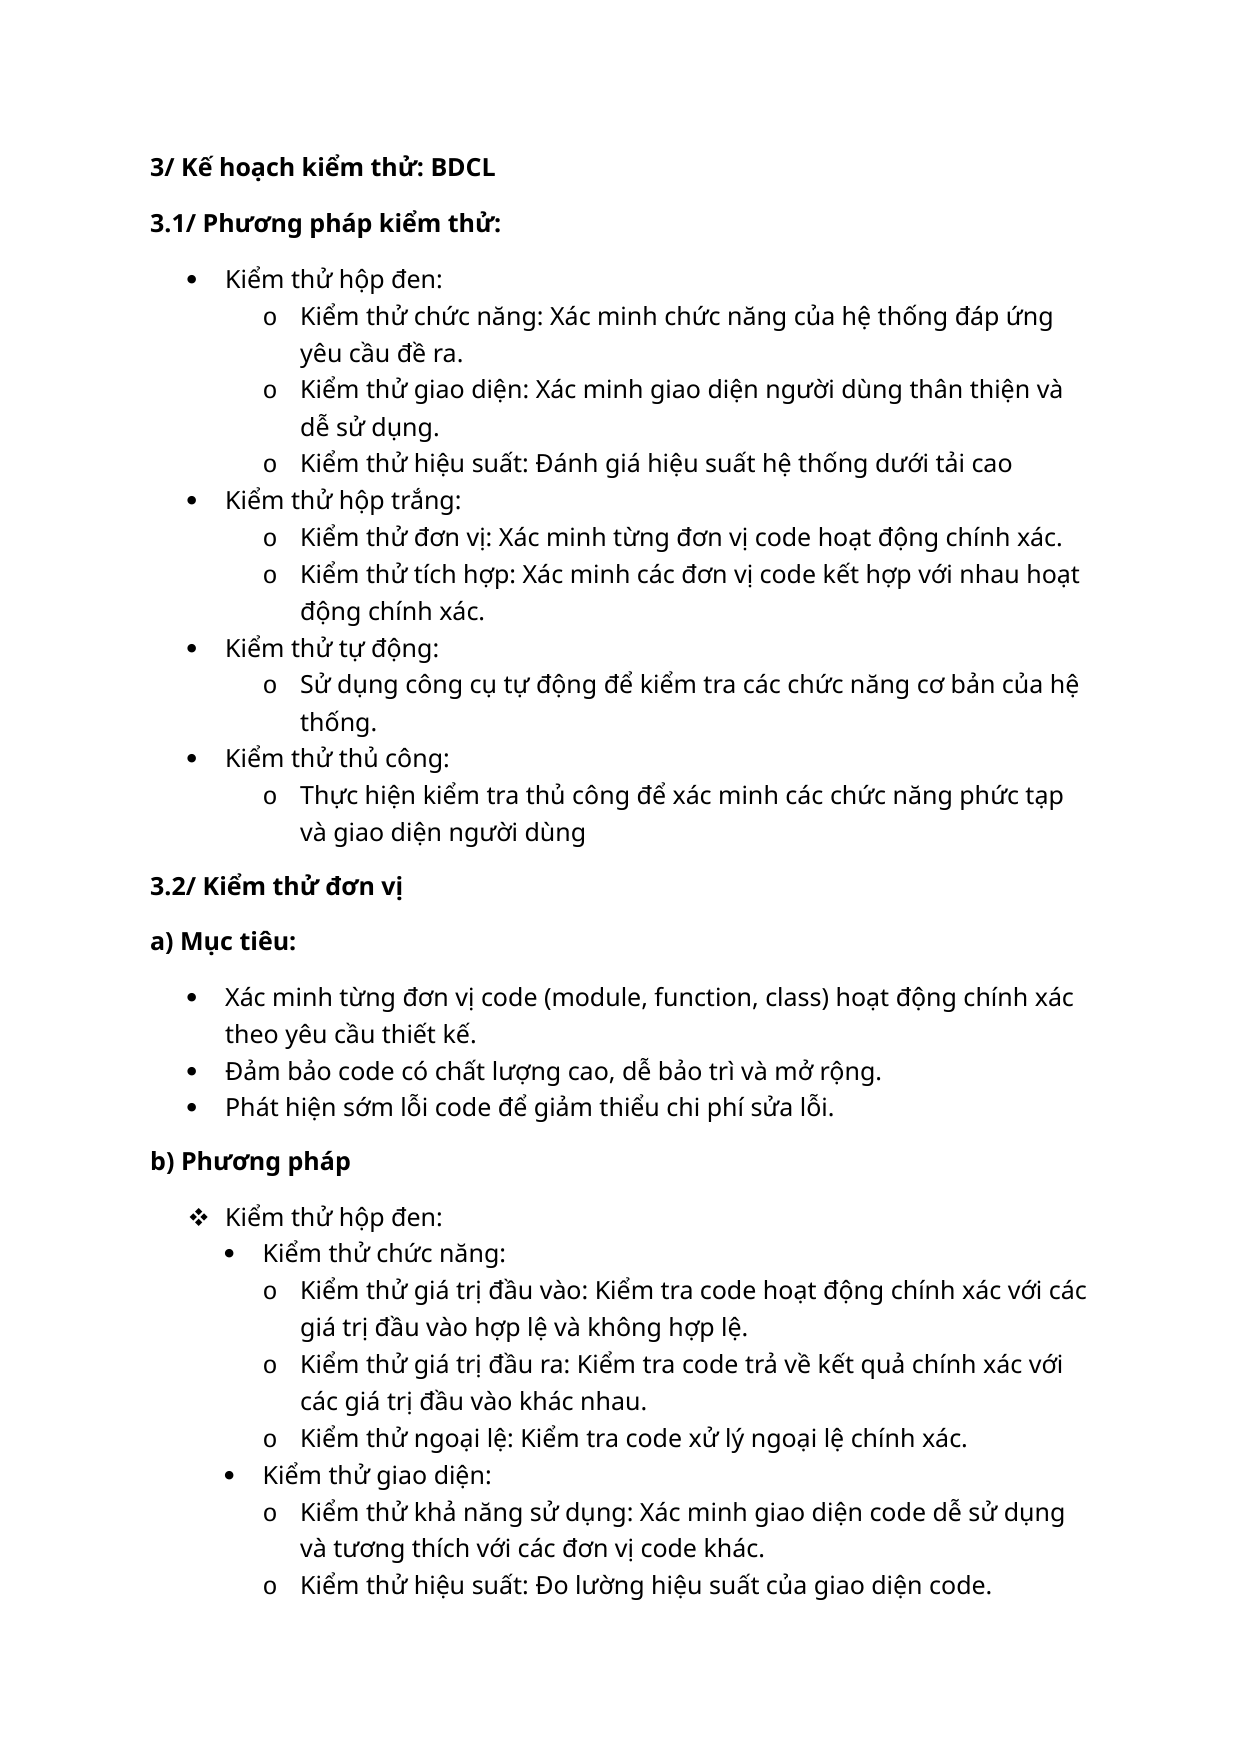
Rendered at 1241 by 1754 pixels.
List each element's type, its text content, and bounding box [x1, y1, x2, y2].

list Kiểm thử hiệu suất: Đo lường hiệu suất của giao diện code. [262, 1568, 1090, 1602]
list Kiểm thử hộp đen: [187, 1199, 1090, 1233]
list Kiểm thử hộp đen: [187, 262, 1090, 296]
text a) Mục tiêu: [150, 924, 1090, 958]
list Kiểm thử giao diện: [225, 1457, 1090, 1491]
text b) Phương pháp [150, 1143, 1090, 1178]
list Kiểm thử ngoại lệ: Kiểm tra code xử lý ngoại lệ chính xác. [262, 1420, 1090, 1455]
text 3.2/ Kiểm thử đơn vị [150, 868, 1090, 902]
list Thực hiện kiểm tra thủ công để xác minh các chức năng phức tạp và giao diện người dùng [262, 778, 1090, 849]
list Phát hiện sớm lỗi code để giảm thiểu chi phí sửa lỗi. [187, 1090, 1090, 1124]
list Xác minh từng đơn vị code (module, function, class) hoạt động chính xác theo yêu cầu thiết kế. [187, 980, 1090, 1051]
list Kiểm thử tự động: [187, 630, 1090, 664]
list Kiểm thử thủ công: [187, 741, 1090, 775]
list Kiểm thử chức năng: Xác minh chức năng của hệ thống đáp ứng yêu cầu đề ra. [262, 298, 1090, 369]
list Kiểm thử hộp trắng: [187, 483, 1090, 517]
list Kiểm thử hiệu suất: Đánh giá hiệu suất hệ thống dưới tải cao [262, 446, 1090, 480]
list Đảm bảo code có chất lượng cao, dễ bảo trì và mở rộng. [187, 1053, 1090, 1087]
text 3/ Kế hoạch kiểm thử: BDCL [150, 150, 1090, 184]
list Kiểm thử giá trị đầu vào: Kiểm tra code hoạt động chính xác với các giá trị đầu vào hợp lệ và không hợp lệ. [262, 1273, 1090, 1344]
list Kiểm thử đơn vị: Xác minh từng đơn vị code hoạt động chính xác. [262, 520, 1090, 554]
text 3.1/ Phương pháp kiểm thử: [150, 206, 1090, 240]
list Kiểm thử giao diện: Xác minh giao diện người dùng thân thiện và dễ sử dụng. [262, 372, 1090, 443]
list Kiểm thử khả năng sử dụng: Xác minh giao diện code dễ sử dụng và tương thích với các đơn vị code khác. [262, 1494, 1090, 1565]
list Kiểm thử giá trị đầu ra: Kiểm tra code trả về kết quả chính xác với các giá trị đầu vào khác nhau. [262, 1347, 1090, 1418]
list Kiểm thử chức năng: [225, 1236, 1090, 1270]
list Sử dụng công cụ tự động để kiểm tra các chức năng cơ bản của hệ thống. [262, 667, 1090, 738]
list Kiểm thử tích hợp: Xác minh các đơn vị code kết hợp với nhau hoạt động chính xác. [262, 557, 1090, 628]
